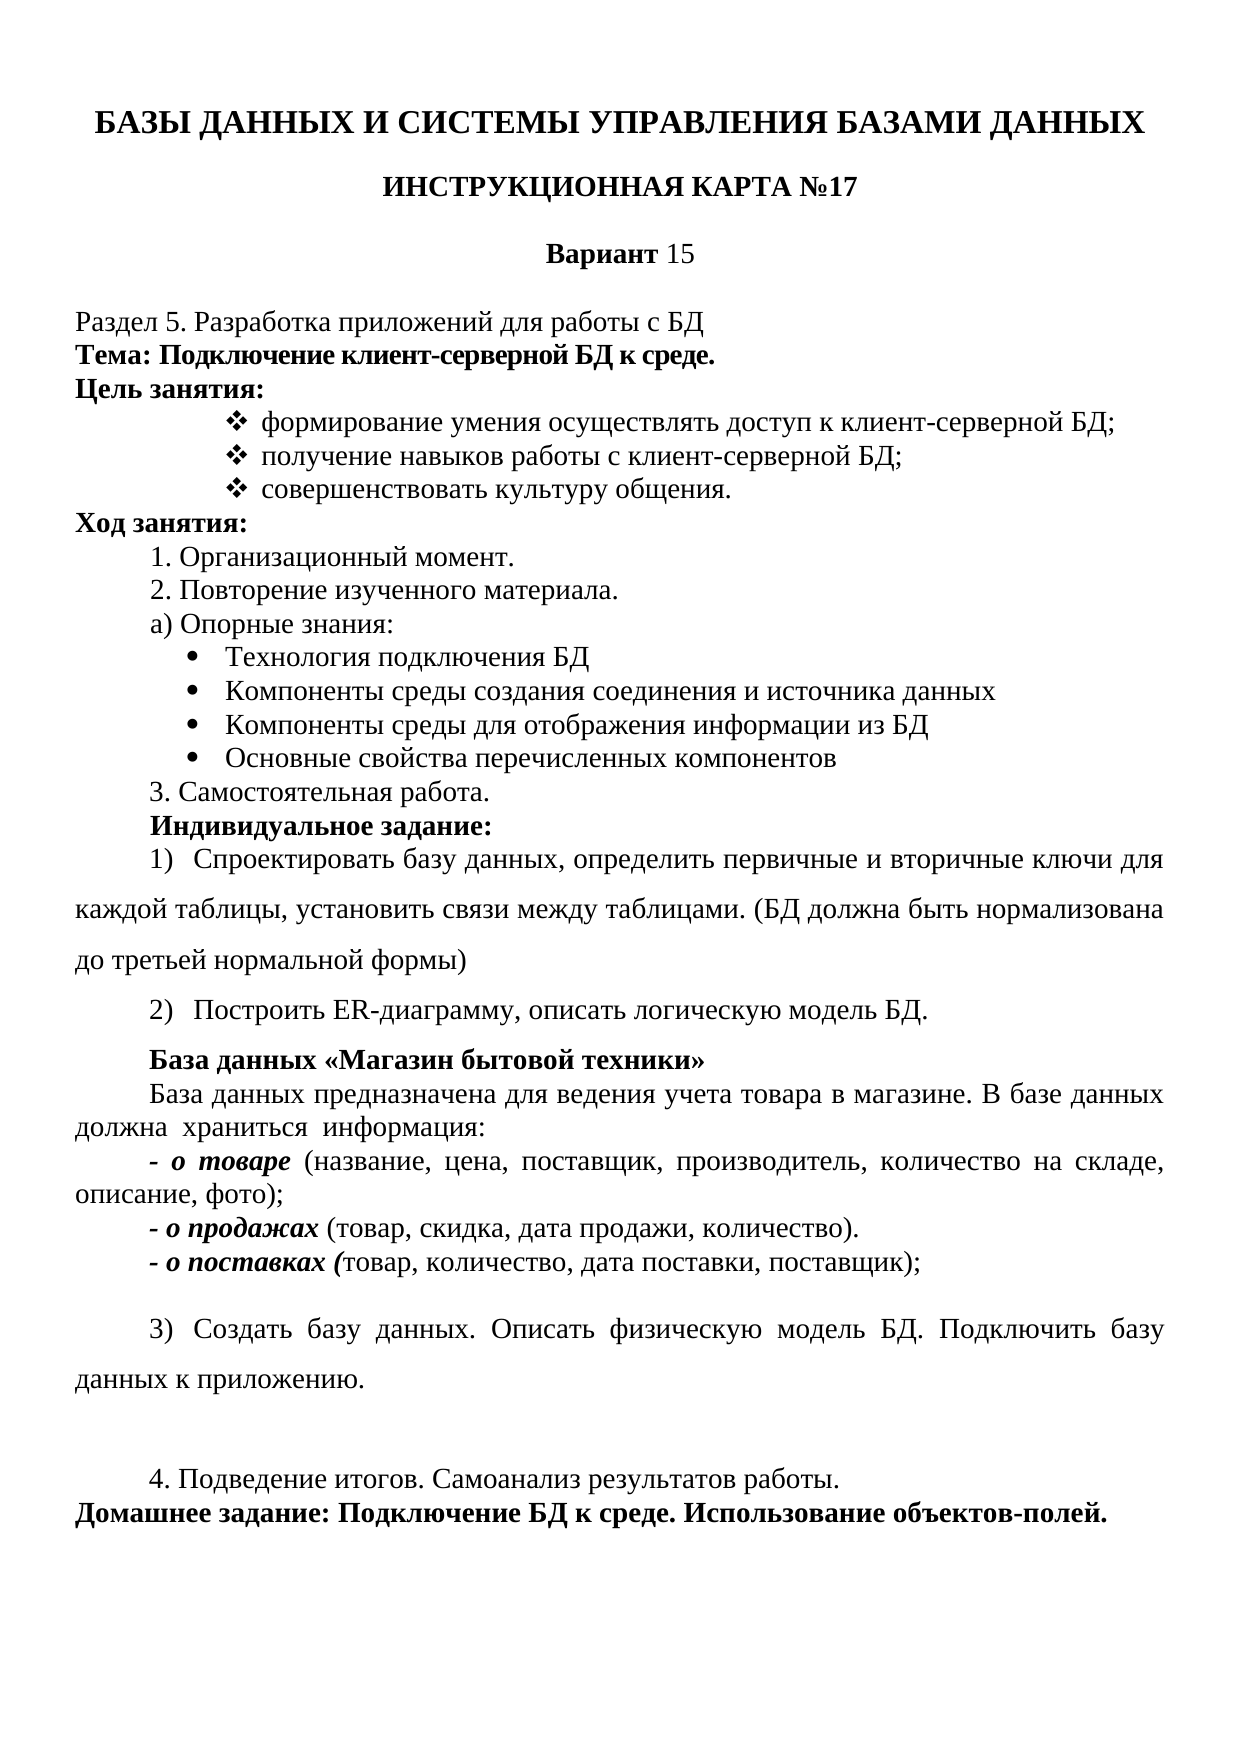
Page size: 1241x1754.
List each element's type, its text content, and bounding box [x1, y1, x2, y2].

list Основные свойства перечисленных компонентов [187, 740, 1165, 774]
list Индивидуальное задание: [150, 808, 1165, 841]
text Цель занятия: [75, 371, 1165, 404]
list формирование умения осуществлять доступ к клиент-серверной БД; [223, 404, 1165, 438]
text Домашнее задание: Подключение БД к среде. Использование объектов-полей. [75, 1495, 1165, 1529]
subtitle ИНСТРУКЦИОННАЯ КАРТА №17 [75, 169, 1165, 203]
list совершенствовать культуру общения. [223, 472, 1165, 505]
text 3. Самостоятельная работа. [75, 774, 1165, 808]
list Спроектировать базу данных, определить первичные и вторичные ключи для каждой таблицы, установить связи между таблицами. (БД должна быть нормализована до третьей нормальной формы) [75, 841, 1165, 975]
text 1. Организационный момент. [150, 539, 1165, 572]
list 2. Повторение изученного материала. [150, 572, 1165, 606]
list Построить ER-диаграмму, описать логическую модель БД. [75, 992, 1165, 1026]
list получение навыков работы с клиент-серверной БД; [223, 438, 1165, 472]
list Создать базу данных. Описать физическую модель БД. Подключить базу данных к приложению. [75, 1311, 1165, 1394]
list a) Опорные знания: [150, 606, 1165, 639]
list Компоненты среды создания соединения и источника данных [187, 673, 1165, 707]
list Технология подключения БД [187, 639, 1165, 673]
text Вариант [75, 237, 1165, 270]
text - о поставках (товар, количество, дата поставки, поставщик); [75, 1244, 1165, 1277]
list Компоненты среды для отображения информации из БД [187, 707, 1165, 740]
text База данных предназначена для ведения учета товара в магазине. В базе данных должна храниться информация: [75, 1076, 1165, 1143]
text - о продажах (товар, скидка, дата продажи, количество). [75, 1210, 1165, 1244]
text Раздел 5. Разработка приложений для работы с БД [75, 304, 1165, 337]
text База данных «Магазин бытовой техники» [75, 1042, 1165, 1076]
text Тема: Подключение клиент-серверной БД к среде. [75, 337, 1165, 371]
list 4. Подведение итогов. Самоанализ результатов работы. [149, 1462, 1165, 1495]
text - о товаре (название, цена, поставщик, производитель, количество на складе, описание, фото); [75, 1143, 1165, 1210]
subtitle БАЗЫ ДАННЫХ И СИСТЕМЫ УПРАВЛЕНИЯ БАЗАМИ ДАННЫХ [75, 102, 1165, 141]
text Ход занятия: [75, 505, 1165, 539]
